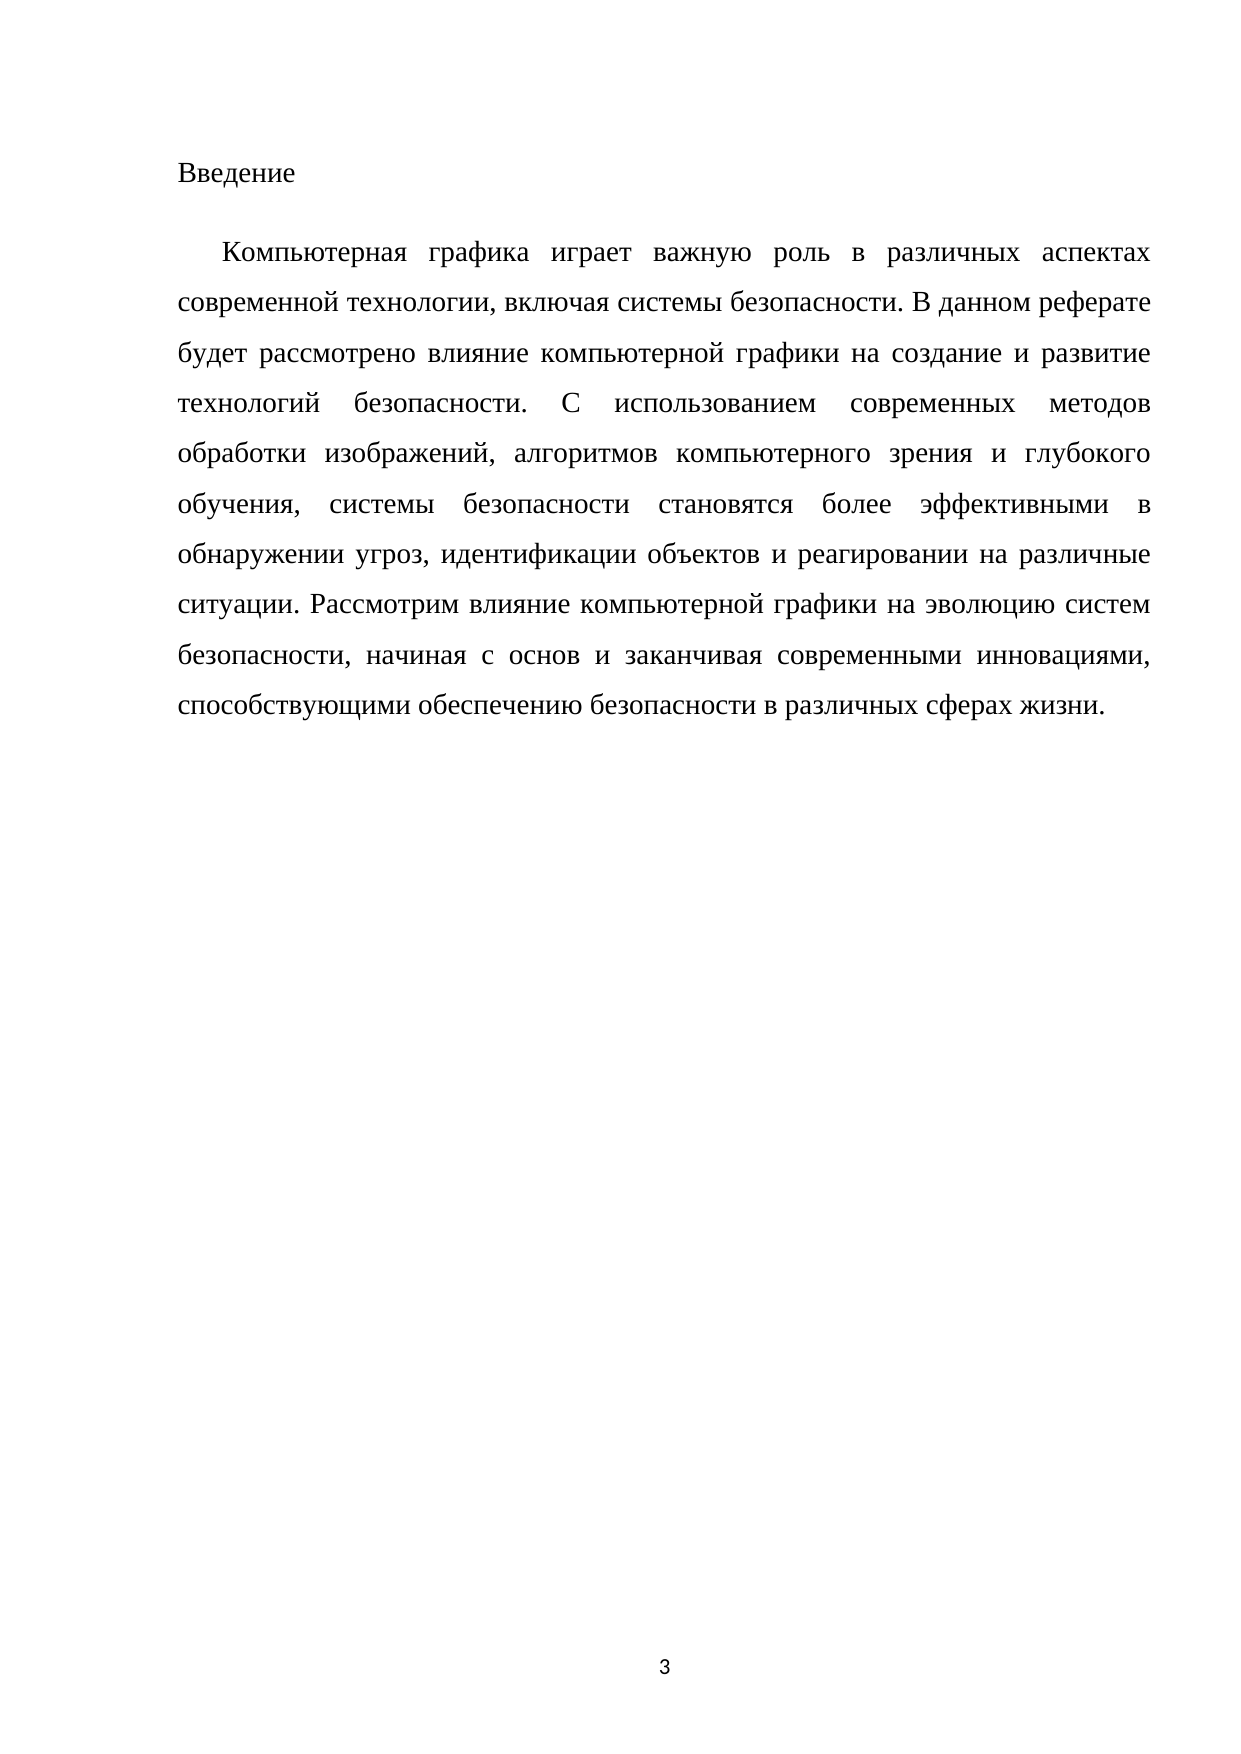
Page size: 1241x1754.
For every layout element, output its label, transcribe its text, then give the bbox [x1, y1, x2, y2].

subtitle Введение [177, 155, 1122, 188]
text Компьютерная графика играет важную роль в различных аспектах современной технологии, включая системы безопасности. В данном реферате будет рассмотрено влияние компьютерной графики на создание и развитие технологий безопасности. С использованием современных методов обработки изображений, алгоритмов компьютерного зрения и глубокого обучения, системы безопасности становятся более эффективными в обнаружении угроз, идентификации объектов и реагировании на различные ситуации. Рассмотрим влияние компьютерной графики на эволюцию систем безопасности, начиная с основ и заканчивая современными инновациями, способствующими обеспечению безопасности в различных сферах жизни. [177, 234, 1152, 721]
